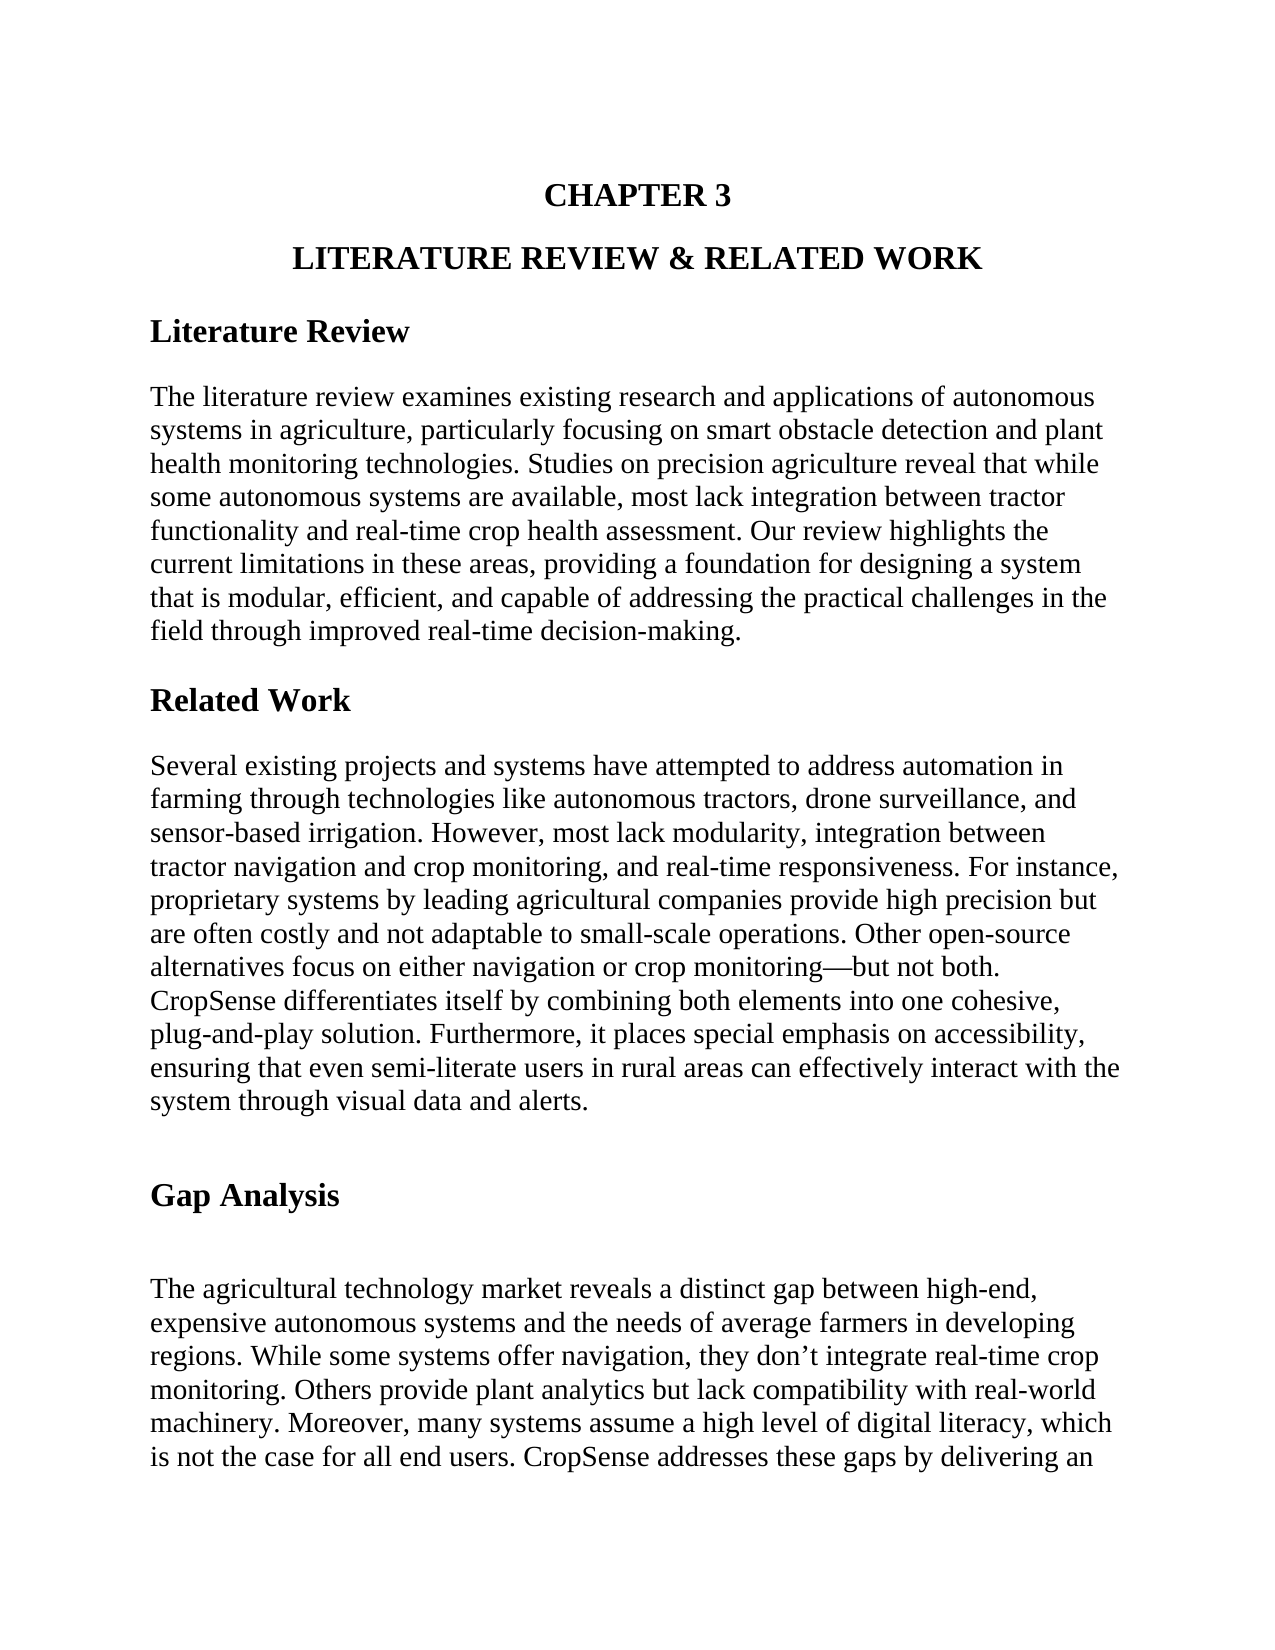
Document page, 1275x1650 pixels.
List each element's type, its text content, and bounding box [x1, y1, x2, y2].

subtitle Gap Analysis [150, 1175, 1125, 1213]
subtitle LITERATURE REVIEW & RELATED WORK [150, 238, 1125, 277]
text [150, 1271, 1125, 1472]
subtitle Related Work [150, 681, 1125, 719]
text Several existing projects and systems have attempted to address automation in farming through technologies like autonomous tractors, drone surveillance, and sensor-based irrigation. However, most lack modularity, integration between tractor navigation and crop monitoring, and real-time responsiveness. For instance, proprietary systems by leading agricultural companies provide high precision but are often costly and not adaptable to small-scale operations. Other open-source alternatives focus on either navigation or crop monitoring—but not both. CropSense differentiates itself by combining both elements into one cohesive, plug-and-play solution. Furthermore, it places special emphasis on accessibility, ensuring that even semi-literate users in rural areas can effectively interact with the system through visual data and alerts. [150, 748, 1125, 1117]
subtitle Literature Review [150, 312, 1125, 350]
subtitle CHAPTER 3 [150, 175, 1125, 213]
text The literature review examines existing research and applications of autonomous systems in agriculture, particularly focusing on smart obstacle detection and plant health monitoring technologies. Studies on precision agriculture reveal that while some autonomous systems are available, most lack integration between tractor functionality and real-time crop health assessment. Our review highlights the current limitations in these areas, providing a foundation for designing a system that is modular, efficient, and capable of addressing the practical challenges in the field through improved real-time decision-making. [150, 379, 1125, 647]
